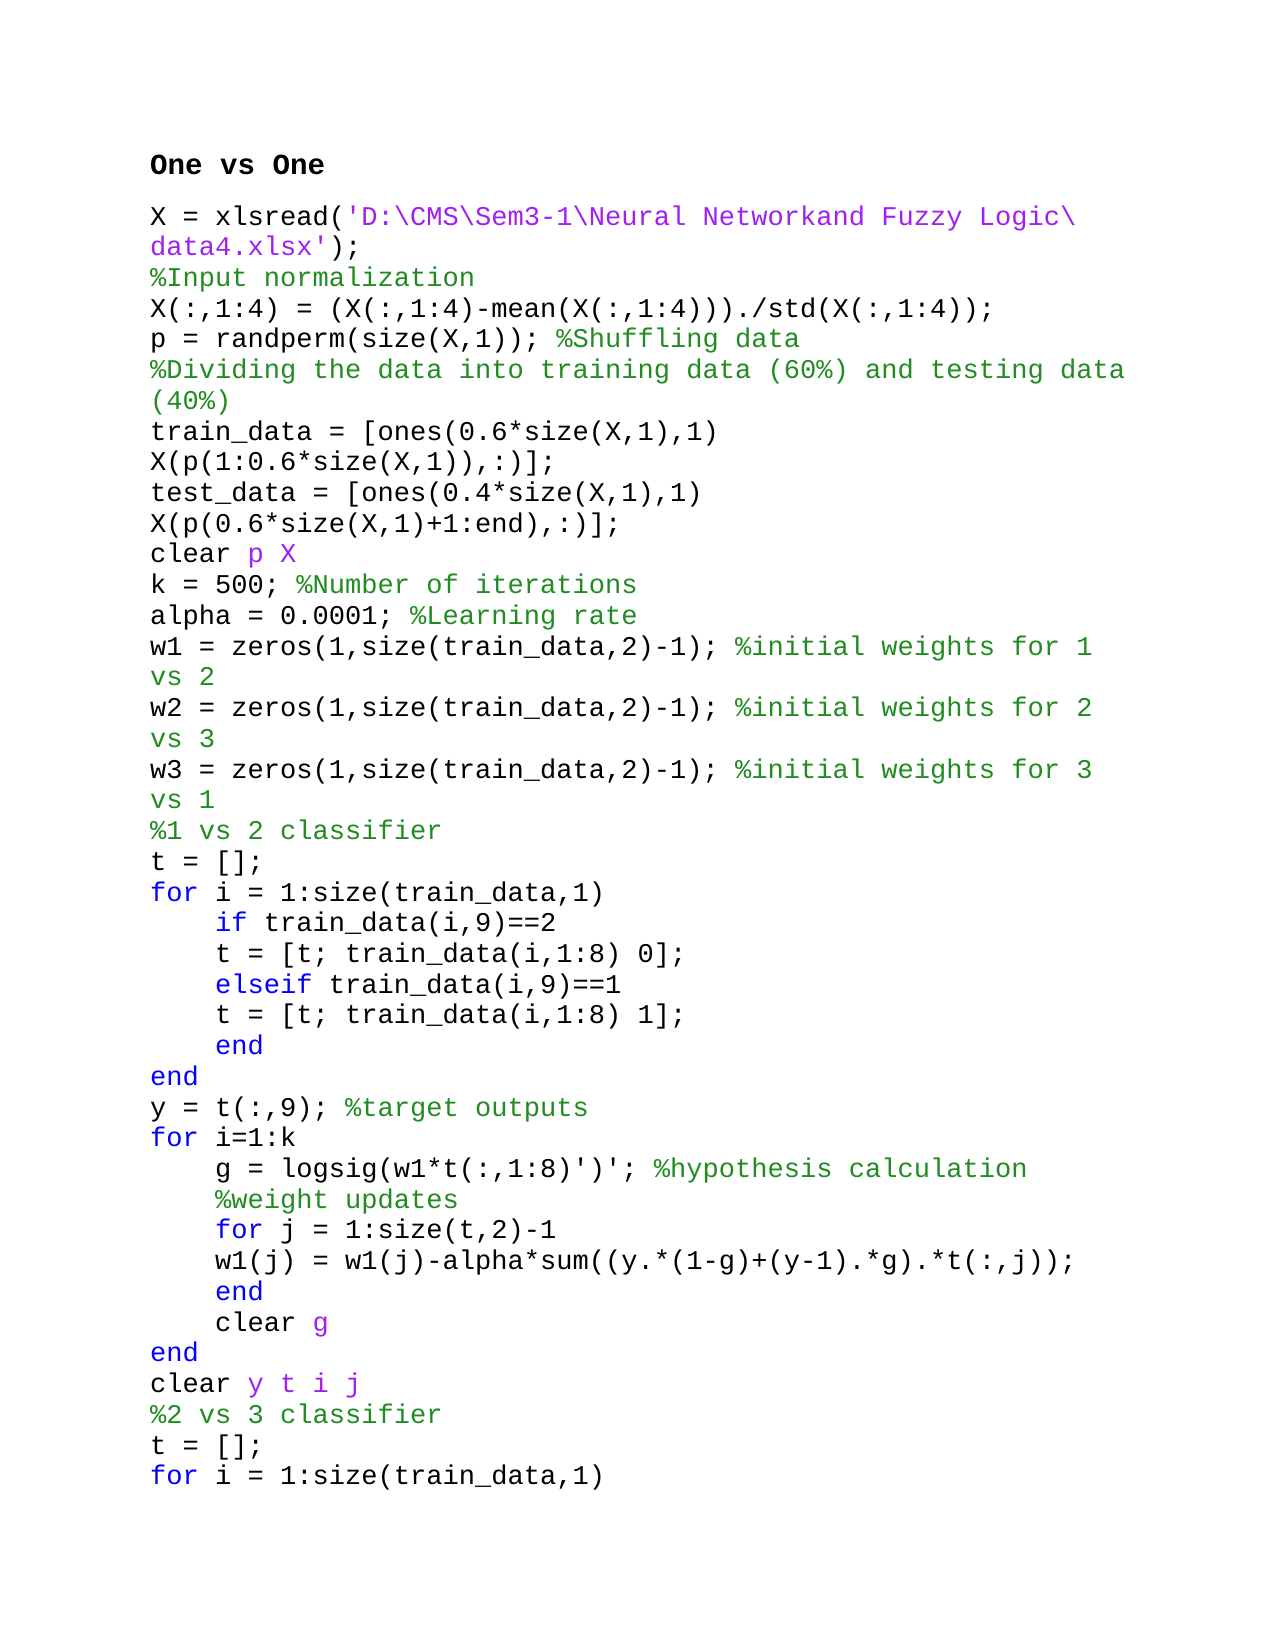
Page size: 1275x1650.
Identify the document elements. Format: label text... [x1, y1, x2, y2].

text end [150, 1063, 1125, 1093]
text clear y t i j [150, 1370, 1125, 1401]
text elseif train_data(i,9)==1 [150, 971, 1125, 1001]
text t = [t; train_data(i,1:8) 0]; [150, 940, 1125, 971]
text end [150, 1339, 1125, 1370]
text y = t(:,9); %target outputs [150, 1093, 1125, 1124]
text t = []; [150, 1431, 1125, 1462]
text t = []; [150, 848, 1125, 878]
text %Input normalization [150, 264, 1125, 294]
text %Dividing the data into training data (60%) and testing data (40%) [150, 356, 1125, 417]
text k = 500; %Number of iterations [150, 571, 1125, 602]
text g = logsig(w1*t(:,1:8)')'; %hypothesis calculation [150, 1155, 1125, 1186]
text for i=1:k [150, 1124, 1125, 1155]
text w3 = zeros(1,size(train_data,2)-1); %initial weights for 3 vs 1 [150, 755, 1125, 817]
text w1 = zeros(1,size(train_data,2)-1); %initial weights for 1 vs 2 [150, 632, 1125, 694]
text p = randperm(size(X,1)); %Shuffling data [150, 325, 1125, 356]
text %weight updates [150, 1186, 1125, 1216]
text end [150, 1032, 1125, 1063]
text end [150, 1278, 1125, 1308]
text for i = 1:size(train_data,1) [150, 878, 1125, 909]
text X(:,1:4) = (X(:,1:4)-mean(X(:,1:4)))./std(X(:,1:4)); [150, 294, 1125, 325]
text for j = 1:size(t,2)-1 [150, 1216, 1125, 1247]
text clear p X [150, 540, 1125, 571]
text for i = 1:size(train_data,1) [150, 1462, 1125, 1493]
text %2 vs 3 classifier [150, 1401, 1125, 1431]
text w2 = zeros(1,size(train_data,2)-1); %initial weights for 2 vs 3 [150, 694, 1125, 755]
text w1(j) = w1(j)-alpha*sum((y.*(1-g)+(y-1).*g).*t(:,j)); [150, 1247, 1125, 1278]
text One vs One [150, 150, 1125, 183]
text %1 vs 2 classifier [150, 817, 1125, 848]
text X = xlsread('D:\CMS\Sem3-1\Neural Networkand Fuzzy Logic\data4.xlsx'); [150, 202, 1125, 264]
text t = [t; train_data(i,1:8) 1]; [150, 1001, 1125, 1032]
text clear g [150, 1308, 1125, 1339]
text train_data = [ones(0.6*size(X,1),1) X(p(1:0.6*size(X,1)),:)]; [150, 417, 1125, 479]
text if train_data(i,9)==2 [150, 909, 1125, 940]
text test_data = [ones(0.4*size(X,1),1) X(p(0.6*size(X,1)+1:end),:)]; [150, 479, 1125, 540]
text alpha = 0.0001; %Learning rate [150, 602, 1125, 632]
